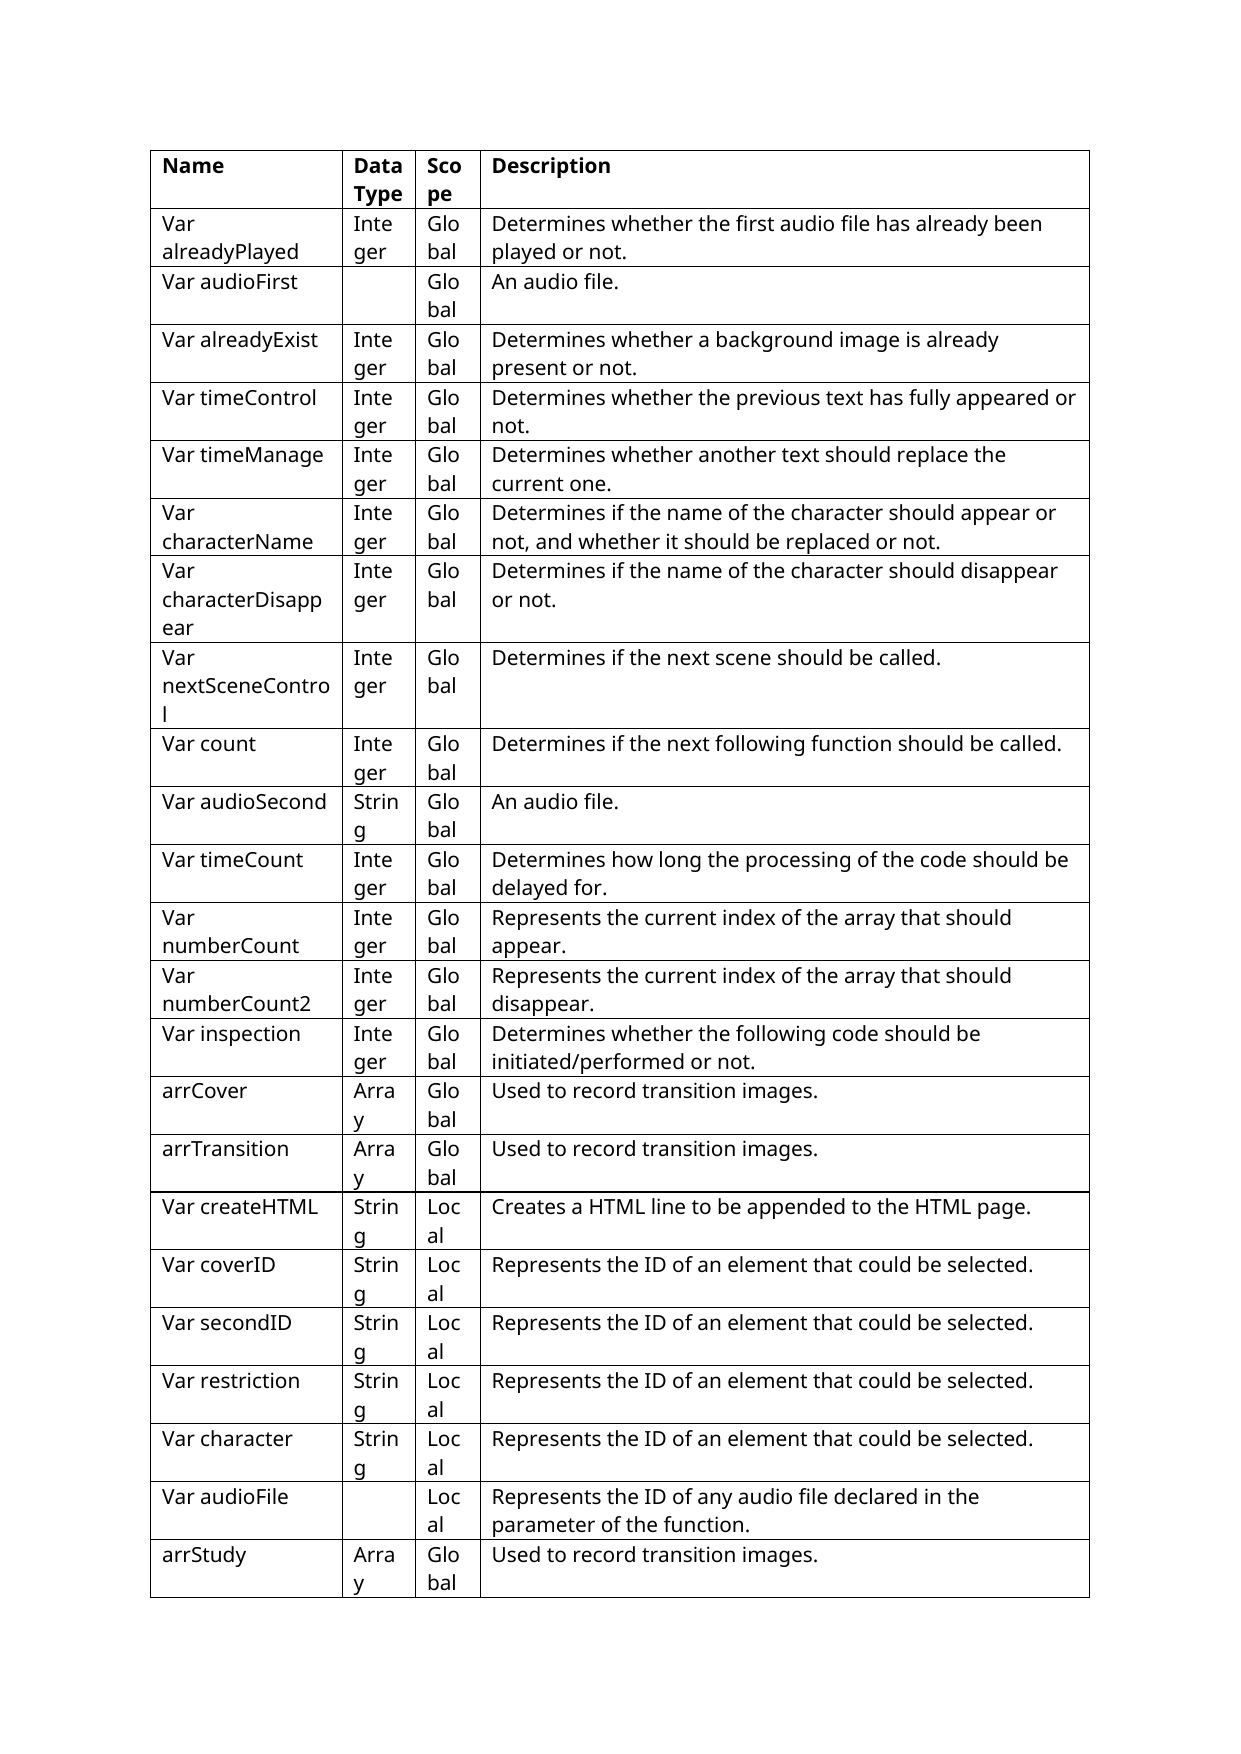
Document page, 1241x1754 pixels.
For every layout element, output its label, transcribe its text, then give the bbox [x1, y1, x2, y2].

table_cell Integer [343, 441, 415, 497]
table_cell String [343, 1424, 415, 1481]
table_cell Global [416, 383, 480, 439]
table_cell Global [416, 845, 480, 902]
table_cell Var timeManage [151, 441, 342, 497]
table_cell Determines how long the processing of the code should be delayed for. [481, 845, 1089, 902]
table_cell Integer [343, 845, 415, 902]
table_cell Var numberCount2 [151, 961, 342, 1018]
table_header Scope [416, 151, 480, 208]
table_cell Local [416, 1424, 480, 1481]
table_header Name [151, 151, 342, 208]
table_cell arrCover [151, 1077, 342, 1133]
table_cell Global [416, 787, 480, 844]
table_cell Var inspection [151, 1019, 342, 1076]
table_cell Local [416, 1482, 480, 1539]
table_cell Integer [343, 643, 415, 728]
table_cell Var secondID [151, 1308, 342, 1365]
table_cell arrStudy [151, 1540, 342, 1597]
table_cell Var coverID [151, 1250, 342, 1307]
table_cell An audio file. [481, 267, 1089, 324]
table_cell Determines whether another text should replace the current one. [481, 441, 1089, 497]
table_cell Used to record transition images. [481, 1077, 1089, 1133]
table_cell An audio file. [481, 787, 1089, 844]
table_header Description [481, 151, 1089, 208]
table_cell Var numberCount [151, 903, 342, 960]
table_cell Integer [343, 903, 415, 960]
table_cell Integer [343, 556, 415, 642]
table_cell Integer [343, 209, 415, 266]
table_cell Represents the ID of an element that could be selected. [481, 1308, 1089, 1365]
table_cell Determines whether the previous text has fully appeared or not. [481, 383, 1089, 439]
table_cell Local [416, 1308, 480, 1365]
table_cell Global [416, 1540, 480, 1597]
table_cell Determines if the name of the character should disappear or not. [481, 556, 1089, 642]
table_cell Determines whether the first audio file has already been played or not. [481, 209, 1089, 266]
table_cell Integer [343, 961, 415, 1018]
table_cell Var characterName [151, 499, 342, 555]
table_cell Local [416, 1250, 480, 1307]
table_cell Represents the current index of the array that should disappear. [481, 961, 1089, 1018]
table_cell Represents the ID of an element that could be selected. [481, 1424, 1089, 1481]
table_cell Var timeCount [151, 845, 342, 902]
table_cell Var nextSceneControl [151, 643, 342, 728]
table_cell Integer [343, 383, 415, 439]
table_cell Var count [151, 729, 342, 786]
table_cell Var alreadyPlayed [151, 209, 342, 266]
table_cell Var audioFile [151, 1482, 342, 1539]
table_cell String [343, 787, 415, 844]
table_header Data Type [343, 151, 415, 208]
table_cell Integer [343, 1019, 415, 1076]
table_cell Determines whether a background image is already present or not. [481, 325, 1089, 382]
table_cell Var character [151, 1424, 342, 1481]
table_cell Represents the ID of any audio file declared in the parameter of the function. [481, 1482, 1089, 1539]
table_cell String [343, 1193, 415, 1249]
table_cell Var characterDisappear [151, 556, 342, 642]
table_cell Global [416, 729, 480, 786]
table_cell Global [416, 556, 480, 642]
table_cell Var audioSecond [151, 787, 342, 844]
table_cell Local [416, 1366, 480, 1423]
table_cell Determines whether the following code should be initiated/performed or not. [481, 1019, 1089, 1076]
table_cell Array [343, 1077, 415, 1133]
table_cell Determines if the next following function should be called. [481, 729, 1089, 786]
table_cell [343, 267, 415, 324]
table_cell Determines if the name of the character should appear or not, and whether it should be replaced or not. [481, 499, 1089, 555]
table_cell Global [416, 1019, 480, 1076]
table_cell Global [416, 1135, 480, 1191]
table_cell String [343, 1250, 415, 1307]
table_cell String [343, 1366, 415, 1423]
table_cell Global [416, 1077, 480, 1133]
table_cell Array [343, 1540, 415, 1597]
table_cell Local [416, 1193, 480, 1249]
table_cell Var audioFirst [151, 267, 342, 324]
table_cell Var createHTML [151, 1193, 342, 1249]
table_cell Global [416, 903, 480, 960]
table_cell Represents the ID of an element that could be selected. [481, 1366, 1089, 1423]
table_cell Integer [343, 499, 415, 555]
table_cell Used to record transition images. [481, 1540, 1089, 1597]
table_cell Global [416, 209, 480, 266]
table_cell [343, 1482, 415, 1539]
table_cell Used to record transition images. [481, 1135, 1089, 1191]
table_cell Represents the current index of the array that should appear. [481, 903, 1089, 960]
table_cell Integer [343, 325, 415, 382]
table_cell Creates a HTML line to be appended to the HTML page. [481, 1193, 1089, 1249]
table_cell Global [416, 441, 480, 497]
table_cell Array [343, 1135, 415, 1191]
table_cell Global [416, 267, 480, 324]
table_cell Global [416, 643, 480, 728]
table_cell Determines if the next scene should be called. [481, 643, 1089, 728]
table_cell Global [416, 499, 480, 555]
table_cell Integer [343, 729, 415, 786]
table_cell Var timeControl [151, 383, 342, 439]
table_cell Var restriction [151, 1366, 342, 1423]
table_cell Var alreadyExist [151, 325, 342, 382]
table_cell arrTransition [151, 1135, 342, 1191]
table_cell Represents the ID of an element that could be selected. [481, 1250, 1089, 1307]
table_cell Global [416, 325, 480, 382]
table_cell String [343, 1308, 415, 1365]
table_cell Global [416, 961, 480, 1018]
